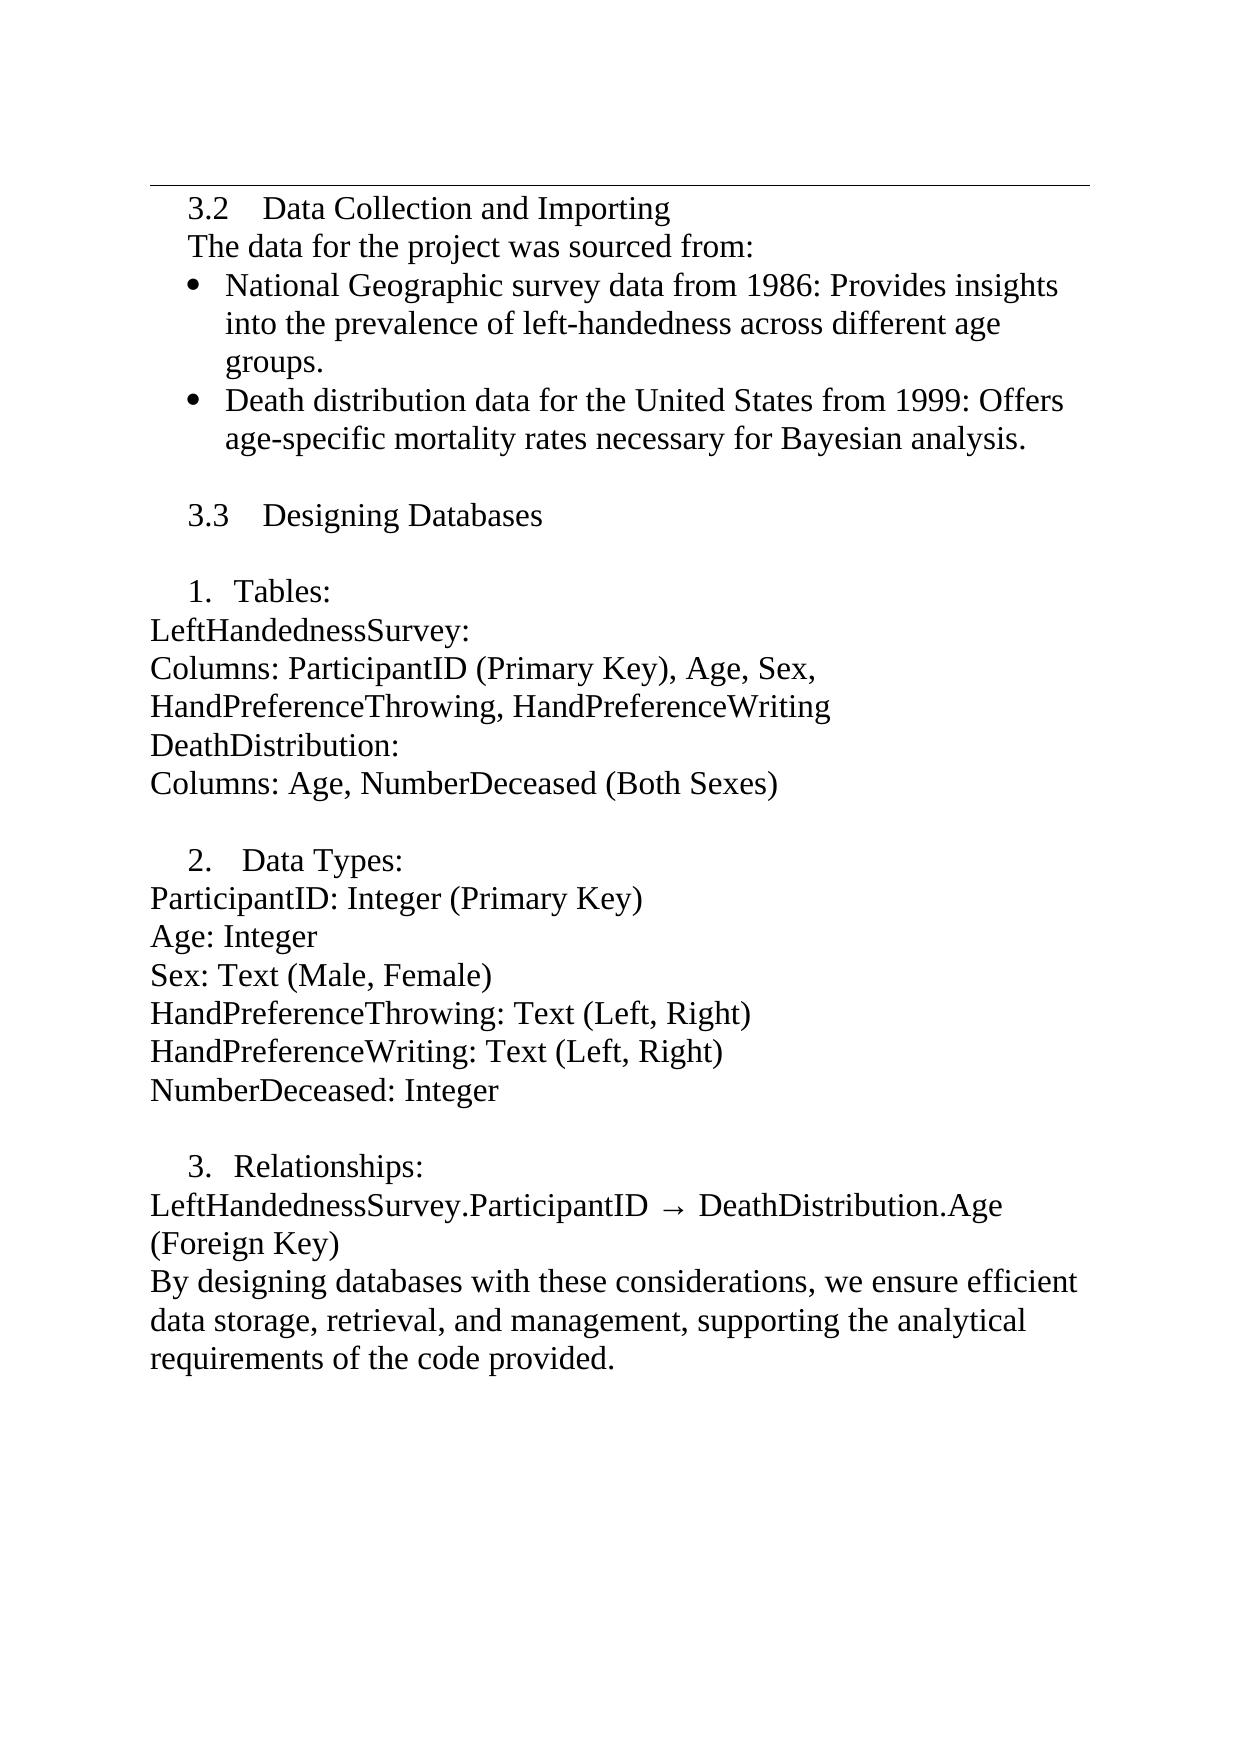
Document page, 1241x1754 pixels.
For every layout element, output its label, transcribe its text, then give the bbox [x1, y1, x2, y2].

text By designing databases with these considerations, we ensure efficient data storage, retrieval, and management, supporting the analytical requirements of the code provided. [150, 1262, 1090, 1377]
list Data Collection and Importing [187, 188, 1090, 227]
text HandPreferenceThrowing: Text (Left, Right) [150, 993, 1090, 1032]
text HandPreferenceWriting: Text (Left, Right) [150, 1032, 1090, 1070]
text Columns: ParticipantID (Primary Key), Age, Sex, HandPreferenceThrowing, HandPreferenceWriting [150, 648, 1090, 725]
list Death distribution data for the United States from 1999: Offers age-specific mortality rates necessary for Bayesian analysis. [187, 380, 1090, 457]
text Columns: Age, NumberDeceased (Both Sexes) [150, 763, 1090, 802]
text ParticipantID: Integer (Primary Key) [150, 878, 1090, 917]
list Tables: [187, 572, 1090, 610]
text Sex: Text (Male, Female) [150, 955, 1090, 993]
list National Geographic survey data from 1986: Provides insights into the prevalence of left-handedness across different age groups. [187, 265, 1090, 380]
text LeftHandednessSurvey: [150, 610, 1090, 648]
text The data for the project was sourced from: [187, 227, 1090, 265]
text LeftHandednessSurvey.ParticipantID → DeathDistribution.Age (Foreign Key) [150, 1185, 1090, 1262]
list Designing Databases [187, 495, 1090, 533]
list Relationships: [187, 1147, 1090, 1185]
text NumberDeceased: Integer [150, 1070, 1090, 1108]
list Data Types: [187, 840, 1090, 878]
text Age: Integer [150, 917, 1090, 955]
text DeathDistribution: [150, 725, 1090, 763]
